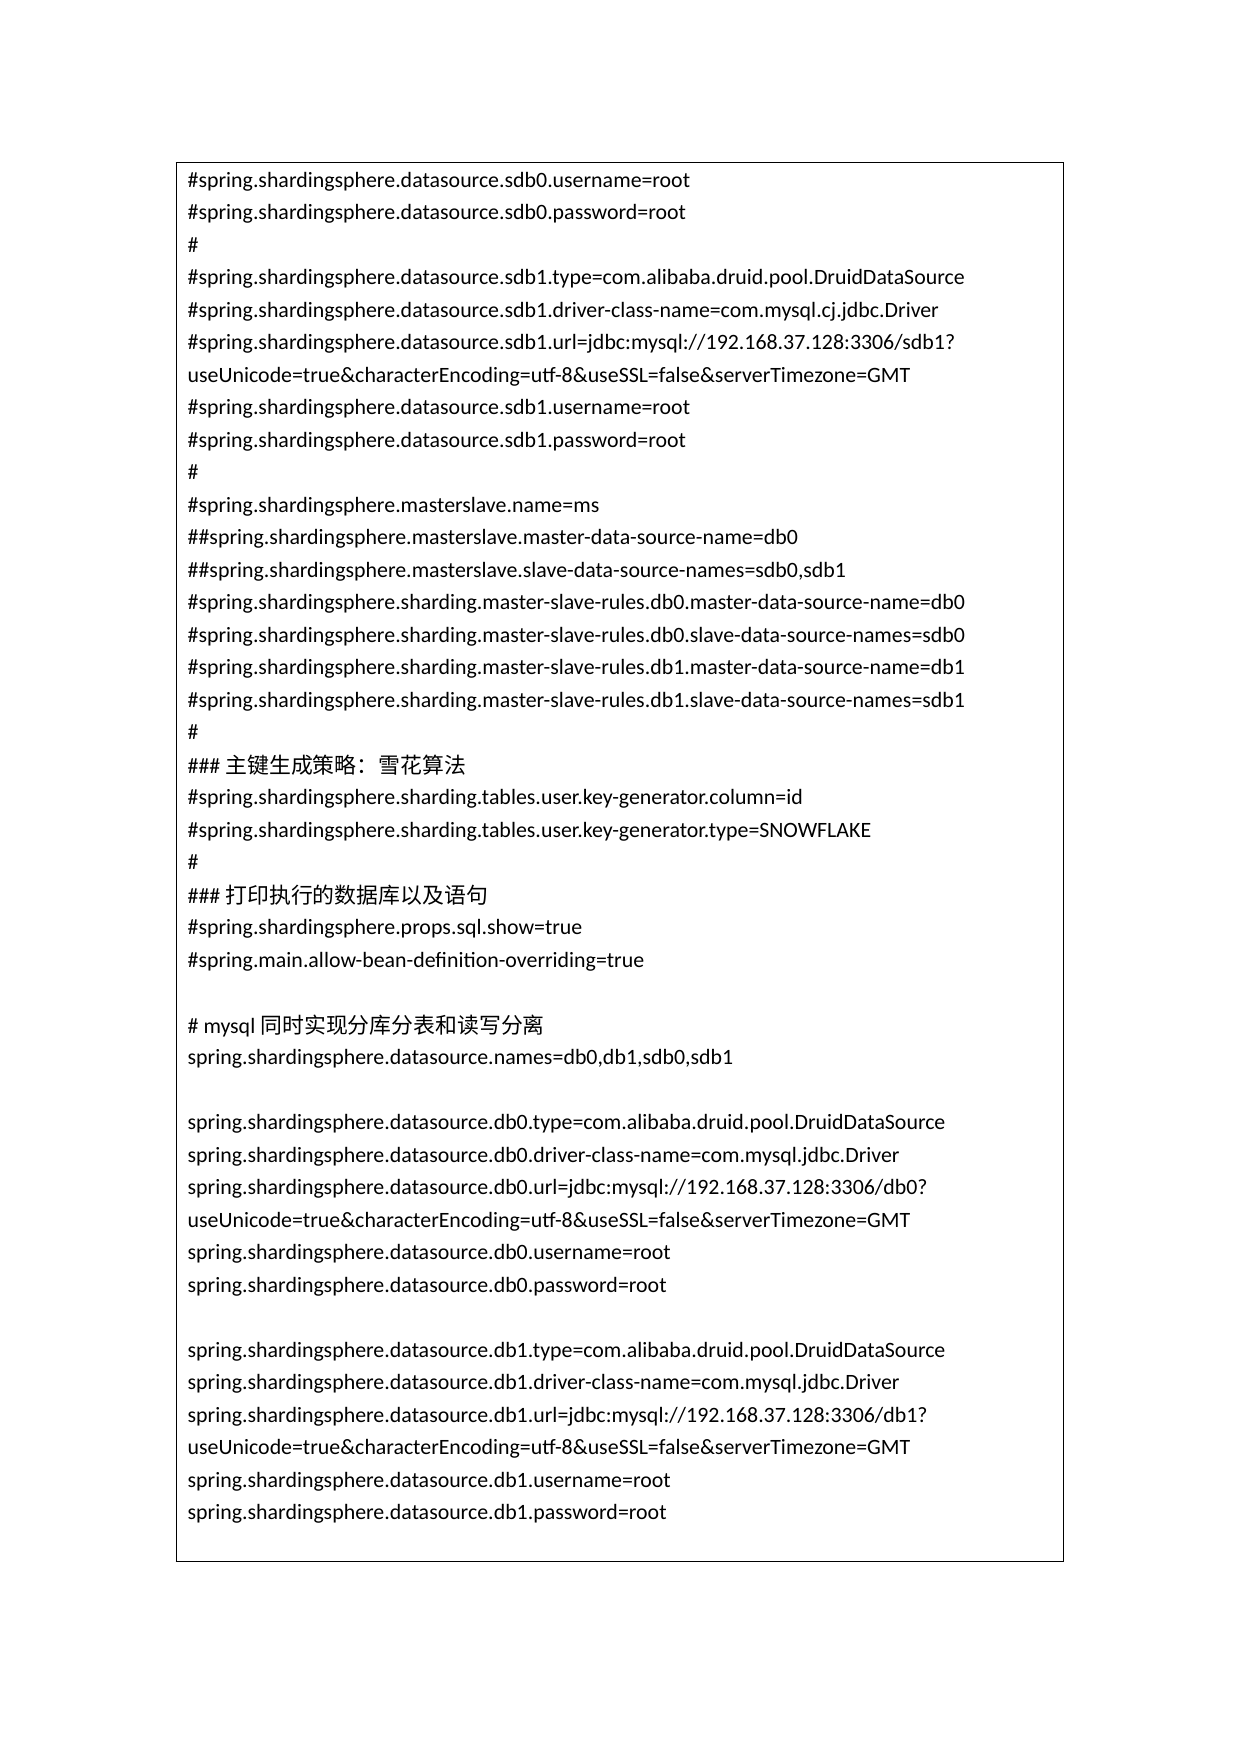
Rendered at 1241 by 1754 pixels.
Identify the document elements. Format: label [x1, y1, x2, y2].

table_header [177, 163, 1063, 1561]
